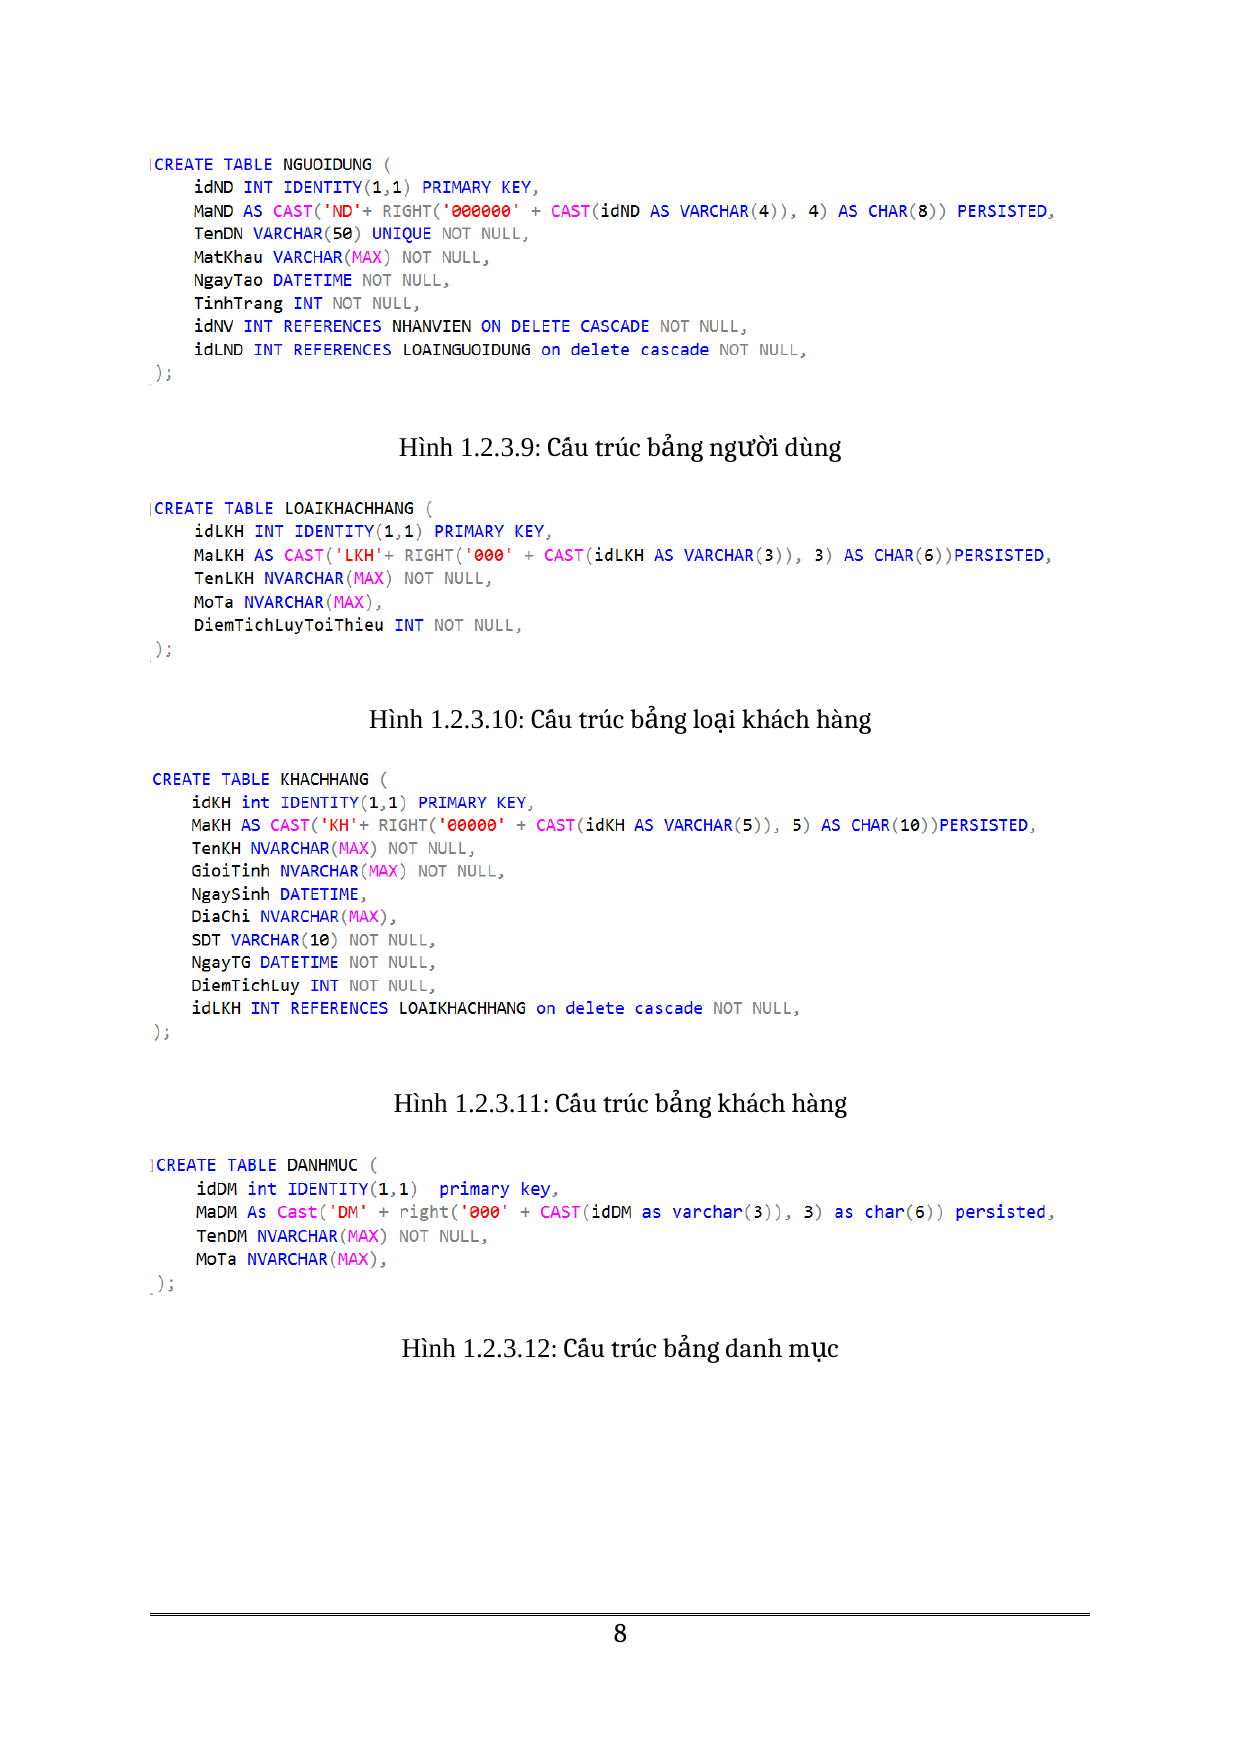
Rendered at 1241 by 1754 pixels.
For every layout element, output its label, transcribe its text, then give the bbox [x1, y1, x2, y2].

picture [150, 763, 1066, 1059]
picture [150, 1147, 1066, 1304]
picture [150, 491, 1066, 676]
picture [150, 150, 1066, 404]
